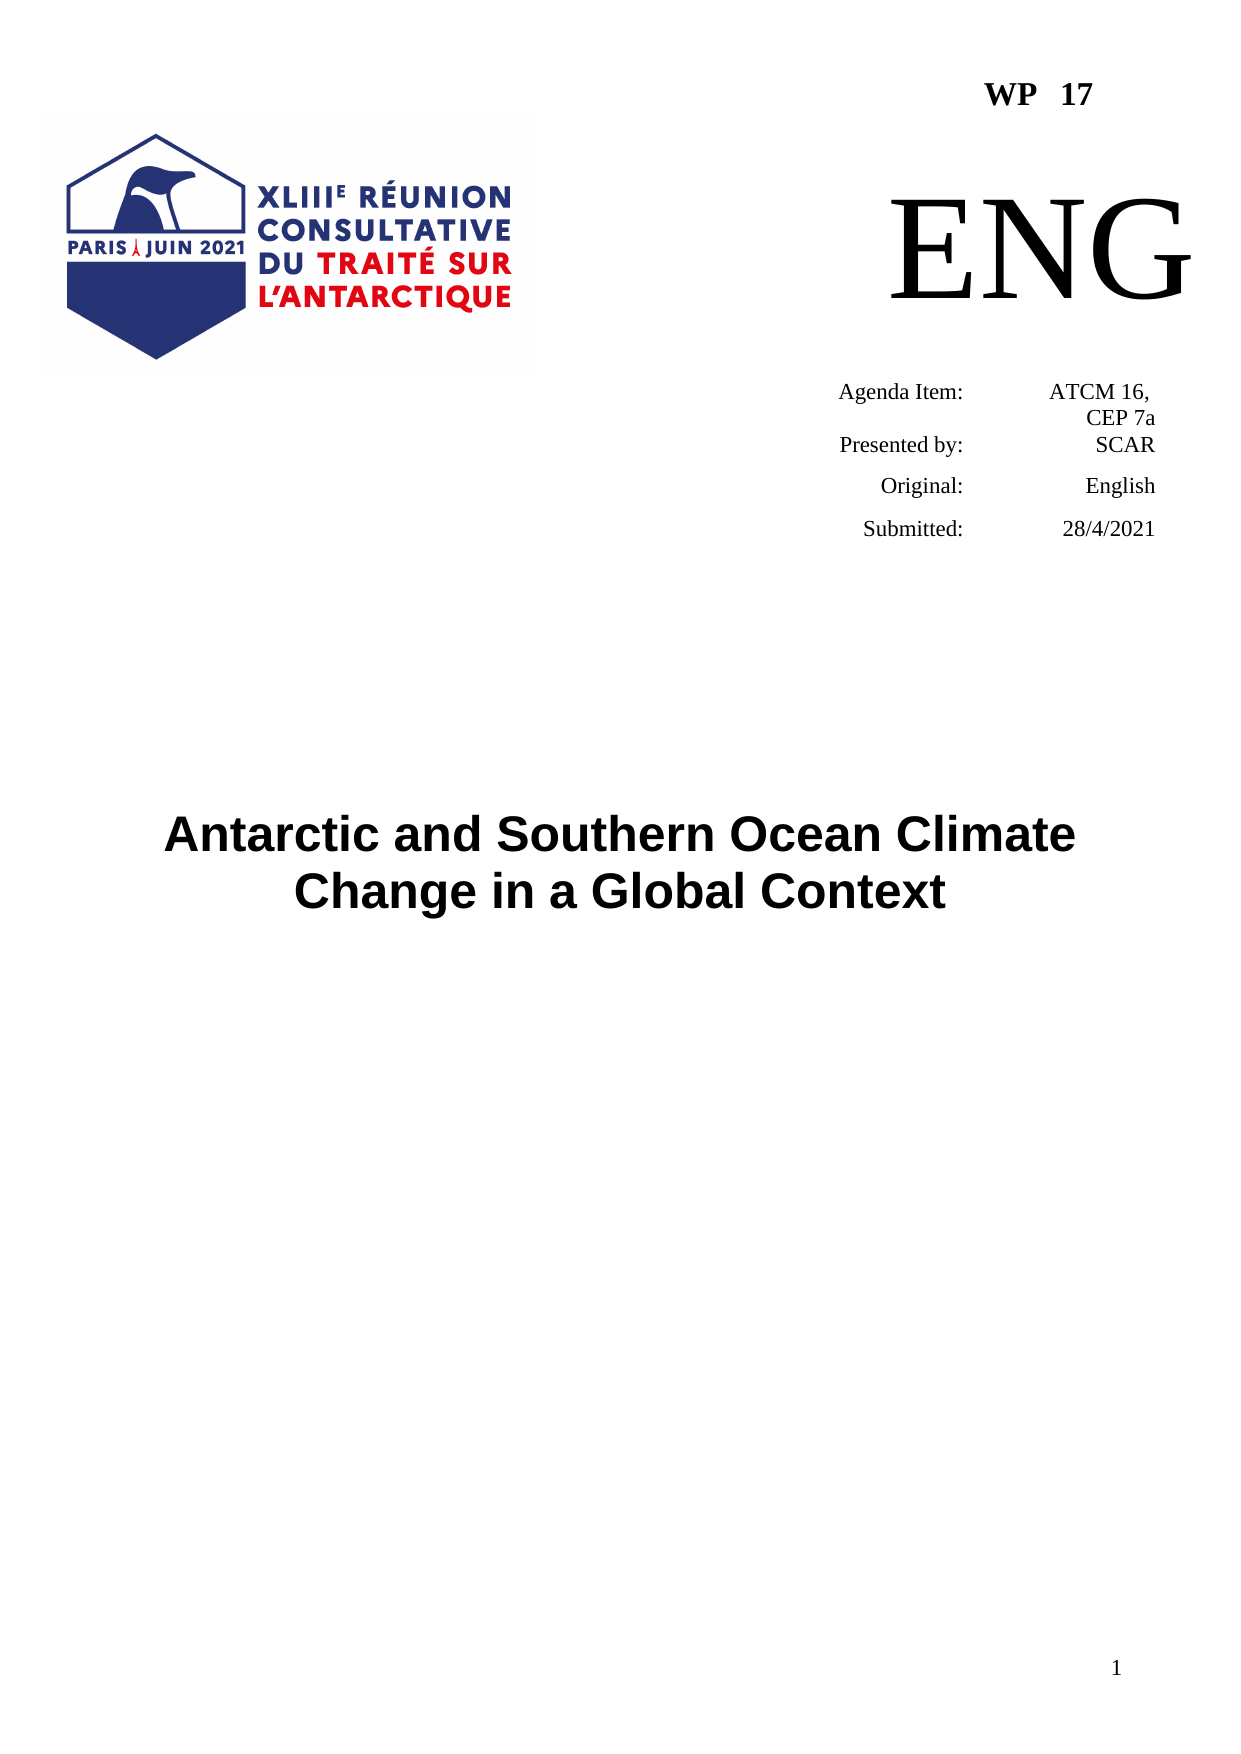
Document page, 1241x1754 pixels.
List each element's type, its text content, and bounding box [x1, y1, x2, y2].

title Antarctic and Southern Ocean Climate Change in a Global Context [118, 804, 1122, 919]
picture [44, 112, 536, 379]
